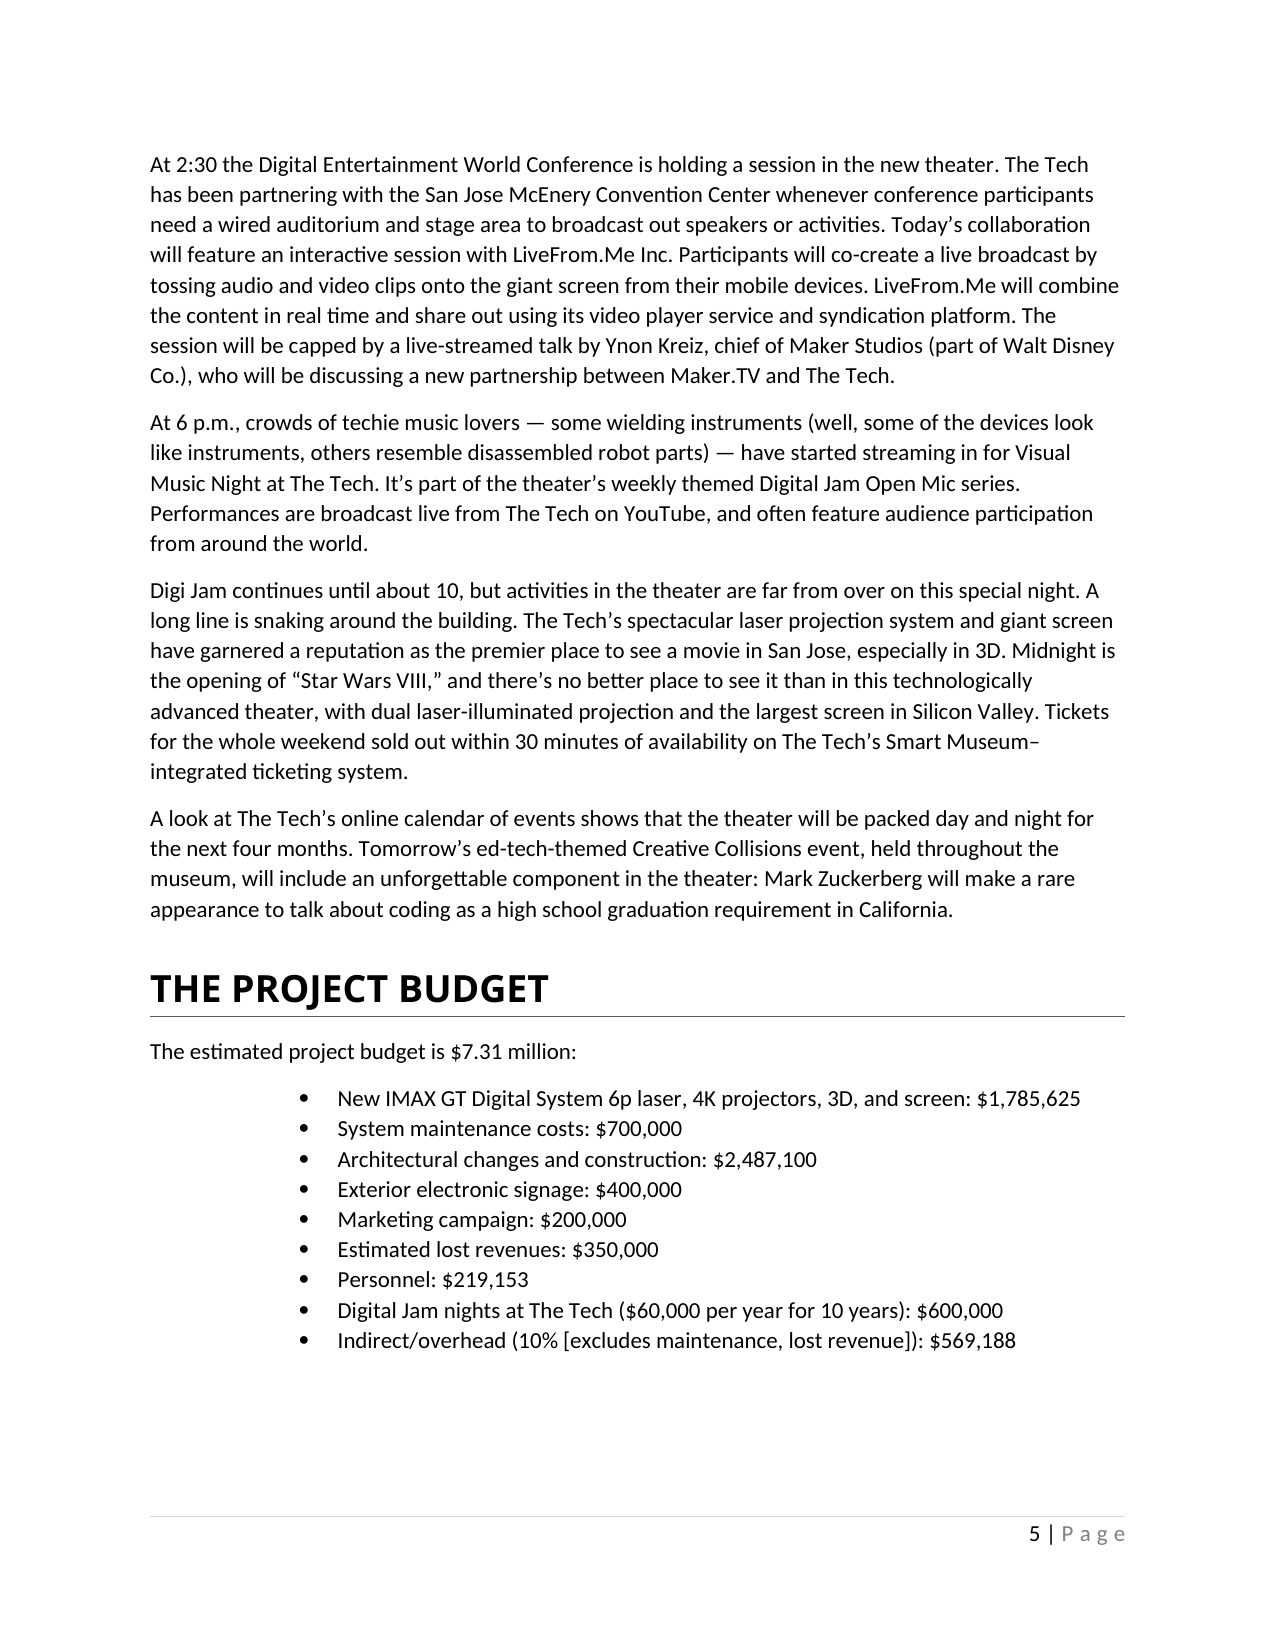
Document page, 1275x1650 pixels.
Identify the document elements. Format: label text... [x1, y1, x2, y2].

list Personnel: $219,153 [300, 1266, 1125, 1293]
list Estimated lost revenues: $350,000 [300, 1235, 1125, 1263]
list Marketing campaign: $200,000 [300, 1205, 1125, 1233]
list Architectural changes and construction: $2,487,100 [300, 1145, 1125, 1173]
subtitle THE PROJECT BUDGET [150, 962, 1125, 1016]
list Exterior electronic signage: $400,000 [300, 1175, 1125, 1203]
list Digital Jam nights at The Tech ($60,000 per year for 10 years): $600,000 [300, 1296, 1125, 1324]
text At 2:30 the Digital Entertainment World Conference is holding a session in the new theater. The Tech has been partnering with the San Jose McEnery Convention Center whenever conference participants need a wired auditorium and stage area to broadcast out speakers or activities. Today’s collaboration will feature an interactive session with LiveFrom.Me Inc. Participants will co-create a live broadcast by tossing audio and video clips onto the giant screen from their mobile devices. LiveFrom.Me will combine the content in real time and share out using its video player service and syndication platform. The session will be capped by a live-streamed talk by Ynon Kreiz, chief of Maker Studios (part of Walt Disney Co.), who will be discussing a new partnership between Maker.TV and The Tech. [150, 150, 1125, 389]
text Digi Jam continues until about 10, but activities in the theater are far from over on this special night. A long line is snaking around the building. The Tech’s spectacular laser projection system and giant screen have garnered a reputation as the premier place to see a movie in San Jose, especially in 3D. Midnight is the opening of “Star Wars VIII,” and there’s no better place to see it than in this technologically advanced theater, with dual laser-illuminated projection and the largest screen in Silicon Valley. Tickets for the whole weekend sold out within 30 minutes of availability on The Tech’s Smart Museum–integrated ticketing system. [150, 576, 1125, 785]
text A look at The Tech’s online calendar of events shows that the theater will be packed day and night for the next four months. Tomorrow’s ed-tech-themed Creative Collisions event, held throughout the museum, will include an unforgettable component in the theater: Mark Zuckerberg will make a rare appearance to talk about coding as a high school graduation requirement in California. [150, 804, 1125, 923]
text At 6 p.m., crowds of techie music lovers — some wielding instruments (well, some of the devices look like instruments, others resemble disassembled robot parts) — have started streaming in for Visual Music Night at The Tech. It’s part of the theater’s weekly themed Digital Jam Open Mic series. Performances are broadcast live from The Tech on YouTube, and often feature audience participation from around the world. [150, 408, 1125, 557]
list New IMAX GT Digital System 6p laser, 4K projectors, 3D, and screen: $1,785,625 [300, 1084, 1125, 1112]
list Indirect/overhead (10% [excludes maintenance, lost revenue]): $569,188 [300, 1326, 1125, 1354]
list System maintenance costs: $700,000 [300, 1114, 1125, 1142]
text The estimated project budget is $7.31 million: [150, 1037, 1125, 1065]
